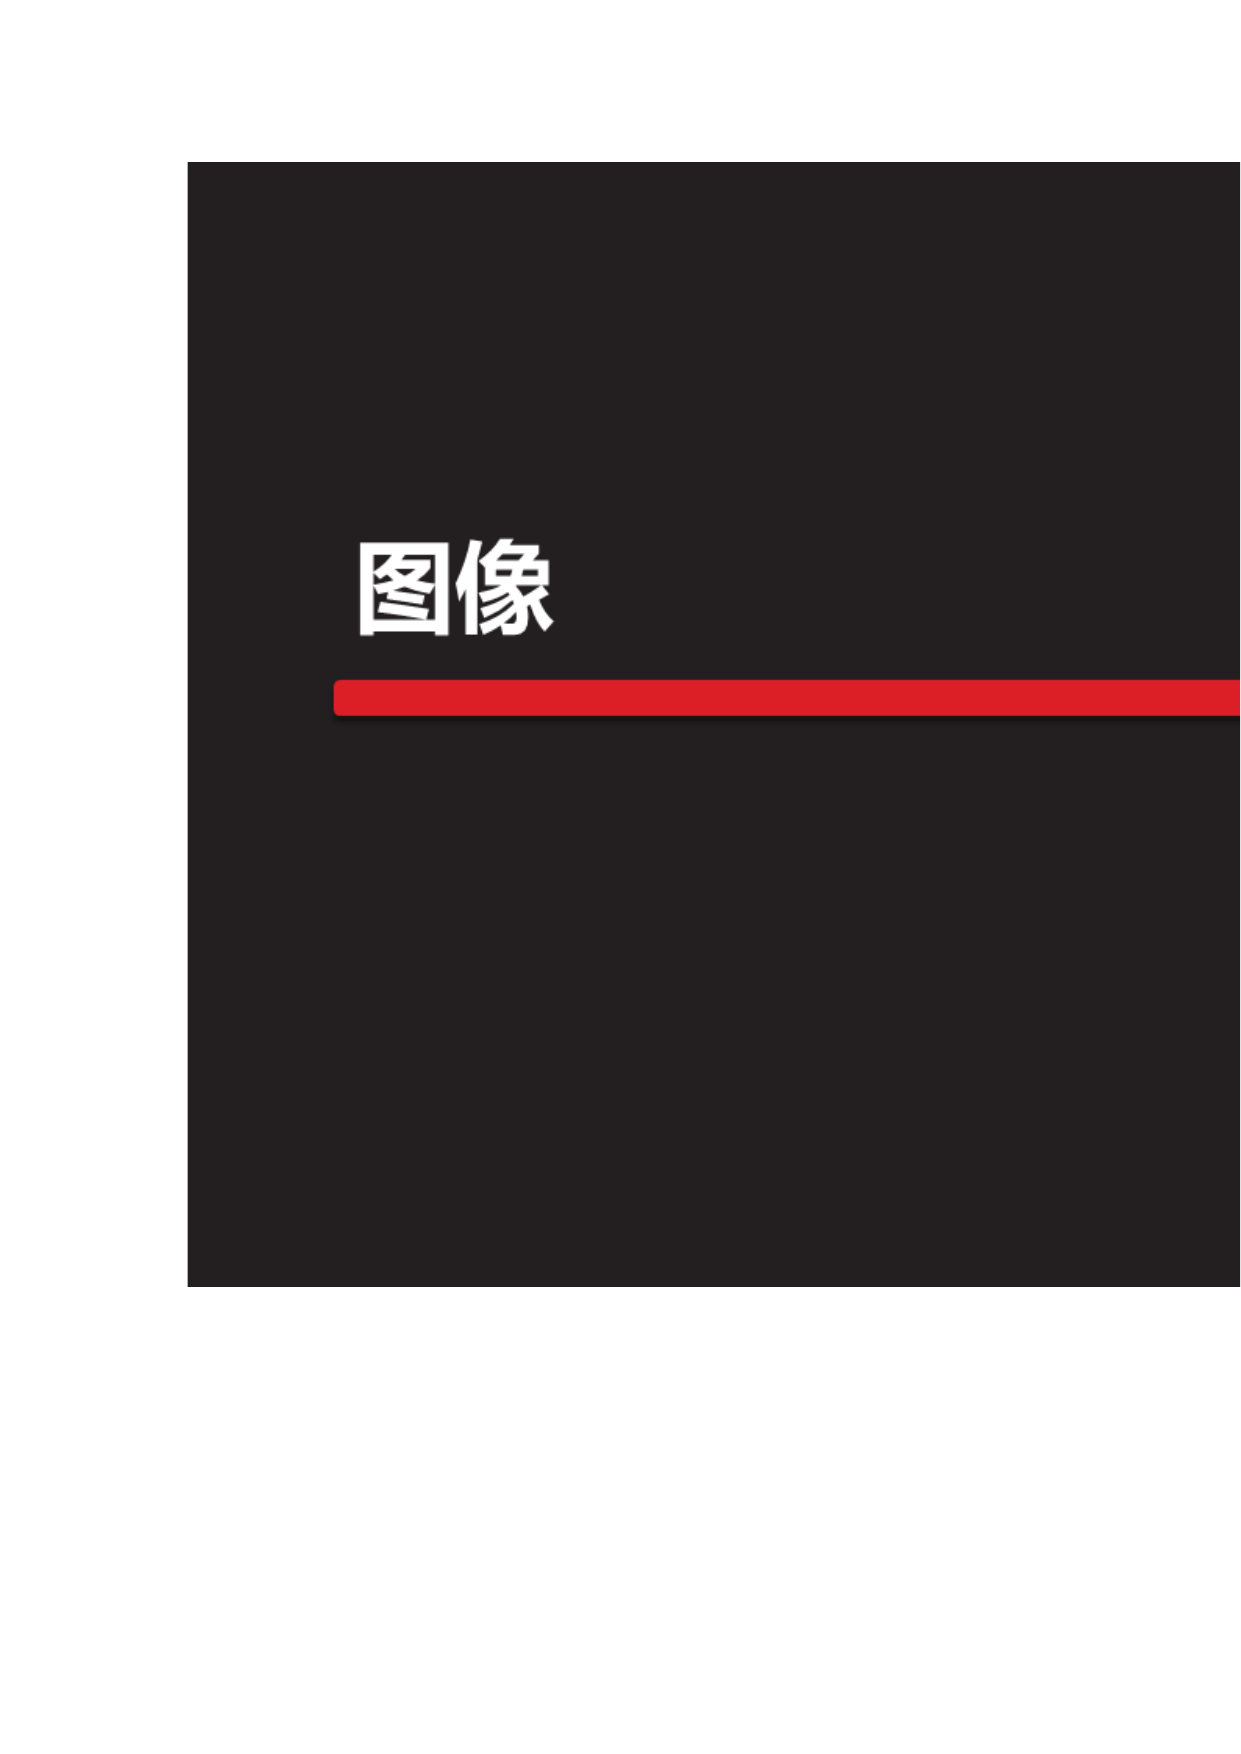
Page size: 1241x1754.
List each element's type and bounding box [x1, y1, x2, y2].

picture [187, 162, 1241, 1287]
